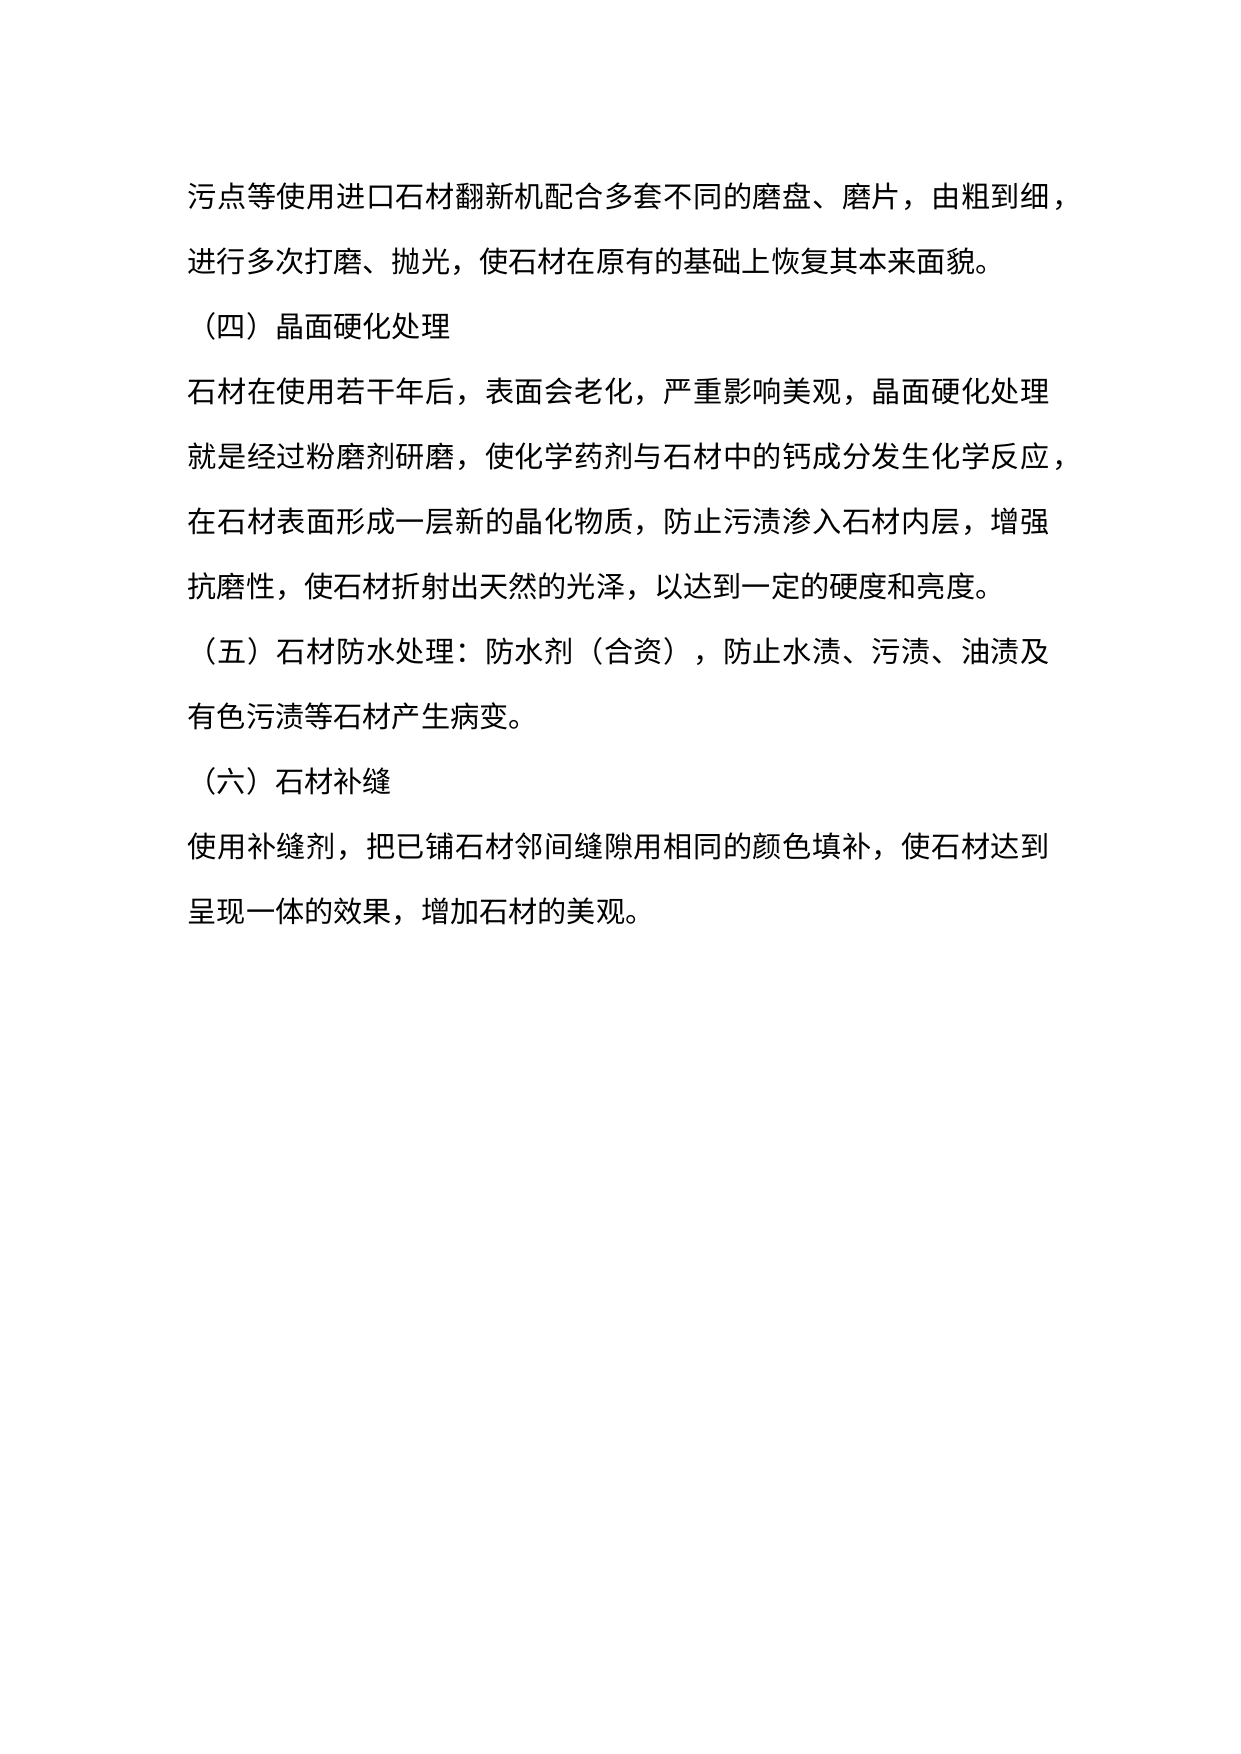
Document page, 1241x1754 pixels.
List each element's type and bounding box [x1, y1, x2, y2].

text [187, 162, 1053, 942]
